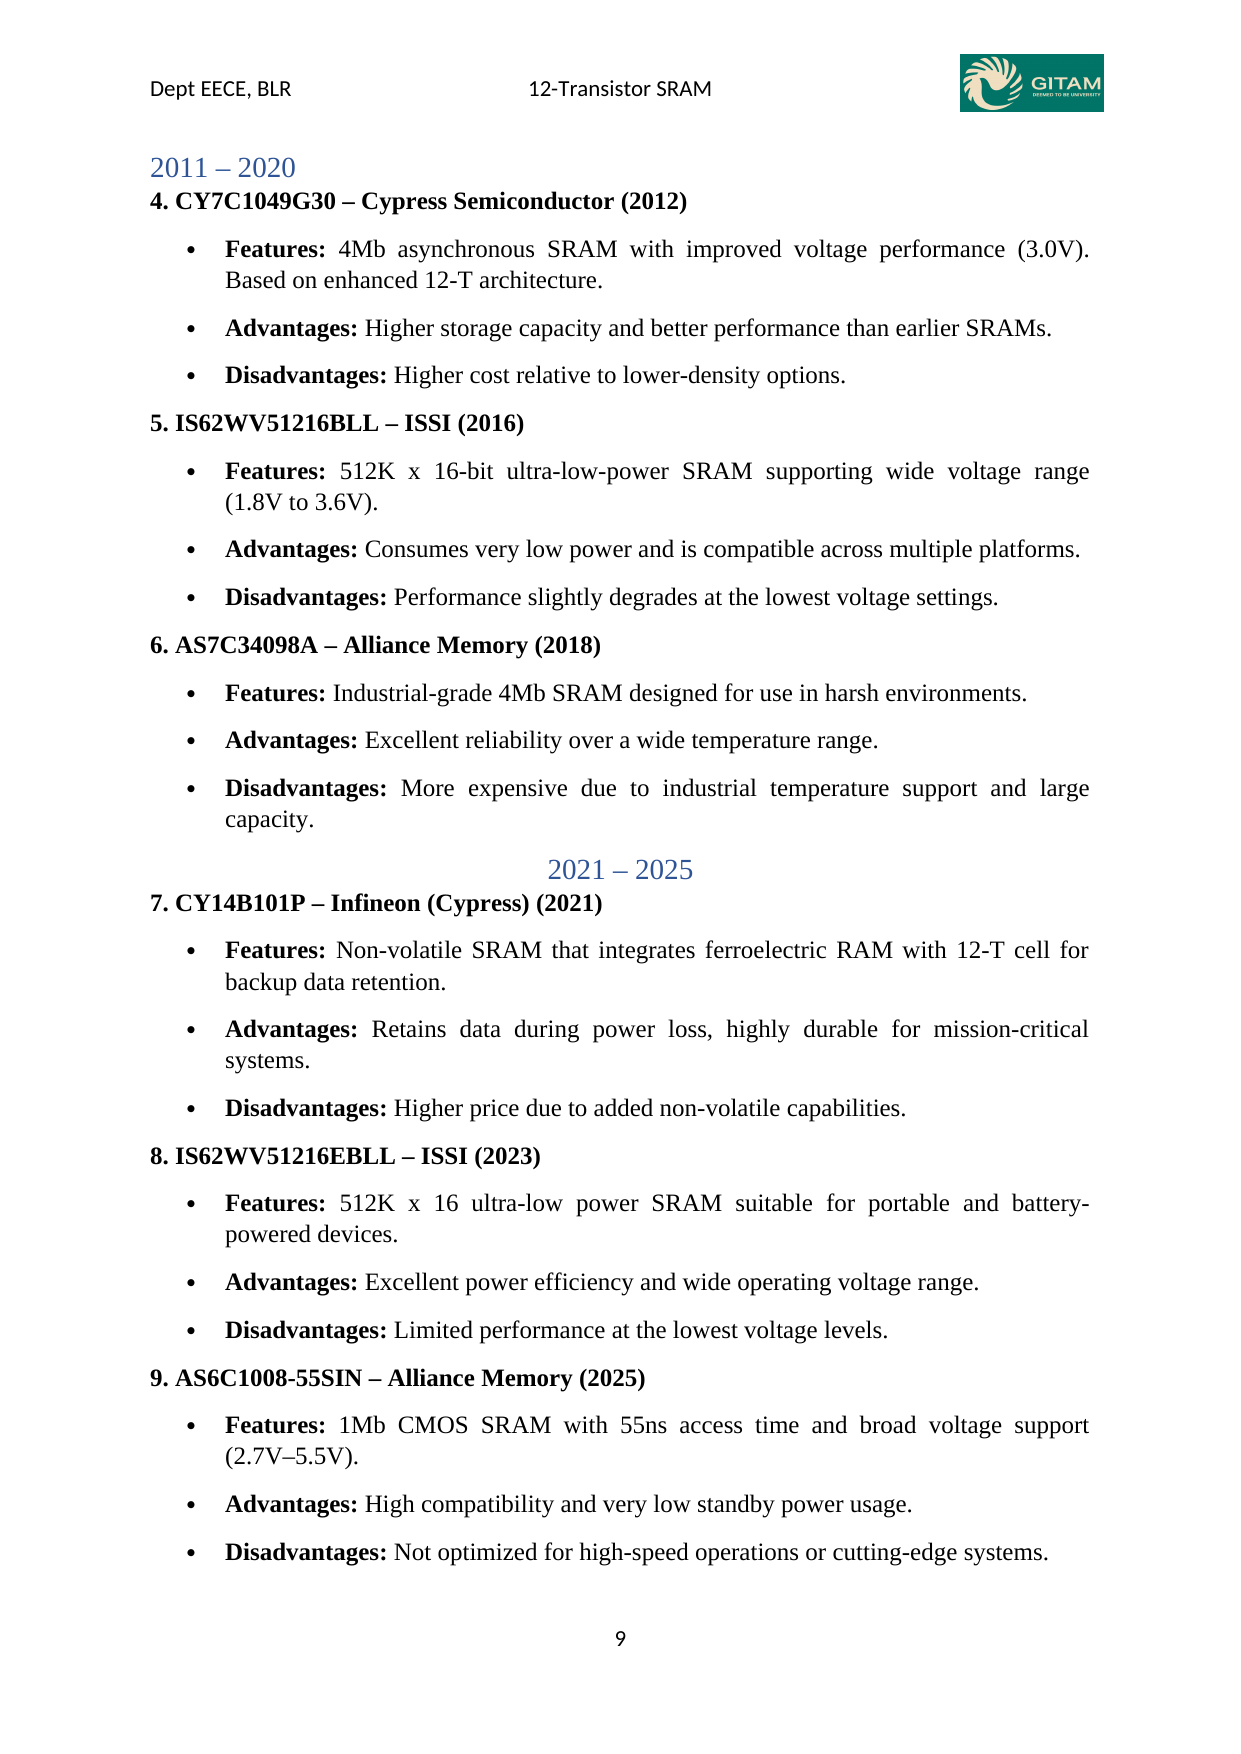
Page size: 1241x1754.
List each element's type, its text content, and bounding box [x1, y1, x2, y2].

list Features: 4Mb asynchronous SRAM with improved voltage performance (3.0V). Based on enhanced 12-T architecture. [187, 234, 1090, 294]
list Features: 512K x 16-bit ultra-low-power SRAM supporting wide voltage range (1.8V to 3.6V). [187, 456, 1090, 516]
list Disadvantages: Performance slightly degrades at the lowest voltage settings. [187, 582, 1090, 611]
text 4. CY7C1049G30 – Cypress Semiconductor (2012) [150, 186, 1090, 215]
list Advantages: Excellent power efficiency and wide operating voltage range. [187, 1267, 1090, 1296]
text 6. AS7C34098A – Alliance Memory (2018) [150, 630, 1090, 659]
subtitle 2011 – 2020 [150, 150, 1090, 183]
list Disadvantages: Limited performance at the lowest voltage levels. [187, 1315, 1090, 1344]
list Features: Industrial-grade 4Mb SRAM designed for use in harsh environments. [187, 678, 1090, 706]
list Disadvantages: More expensive due to industrial temperature support and large capacity. [187, 773, 1090, 833]
subtitle 2021 – 2025 [150, 852, 1090, 885]
list Advantages: Higher storage capacity and better performance than earlier SRAMs. [187, 313, 1090, 341]
list Advantages: Excellent reliability over a wide temperature range. [187, 725, 1090, 754]
text 5. IS62WV51216BLL – ISSI (2016) [150, 408, 1090, 437]
list Features: 1Mb CMOS SRAM with 55ns access time and broad voltage support (2.7V–5.5V). [187, 1410, 1090, 1470]
list Features: 512K x 16 ultra-low power SRAM suitable for portable and battery-powered devices. [187, 1188, 1090, 1248]
list Advantages: Consumes very low power and is compatible across multiple platforms. [187, 534, 1090, 563]
list Advantages: High compatibility and very low standby power usage. [187, 1489, 1090, 1518]
text 8. IS62WV51216EBLL – ISSI (2023) [150, 1141, 1090, 1169]
text 9. AS6C1008-55SIN – Alliance Memory (2025) [150, 1363, 1090, 1391]
list Disadvantages: Higher cost relative to lower-density options. [187, 360, 1090, 389]
text 7. CY14B101P – Infineon (Cypress) (2021) [150, 888, 1090, 917]
list Disadvantages: Higher price due to added non-volatile capabilities. [187, 1093, 1090, 1122]
list Disadvantages: Not optimized for high-speed operations or cutting-edge systems. [187, 1537, 1090, 1566]
picture [960, 54, 1104, 112]
list Features: Non-volatile SRAM that integrates ferroelectric RAM with 12-T cell for backup data retention. [187, 936, 1090, 995]
list Advantages: Retains data during power loss, highly durable for mission-critical systems. [187, 1014, 1090, 1074]
